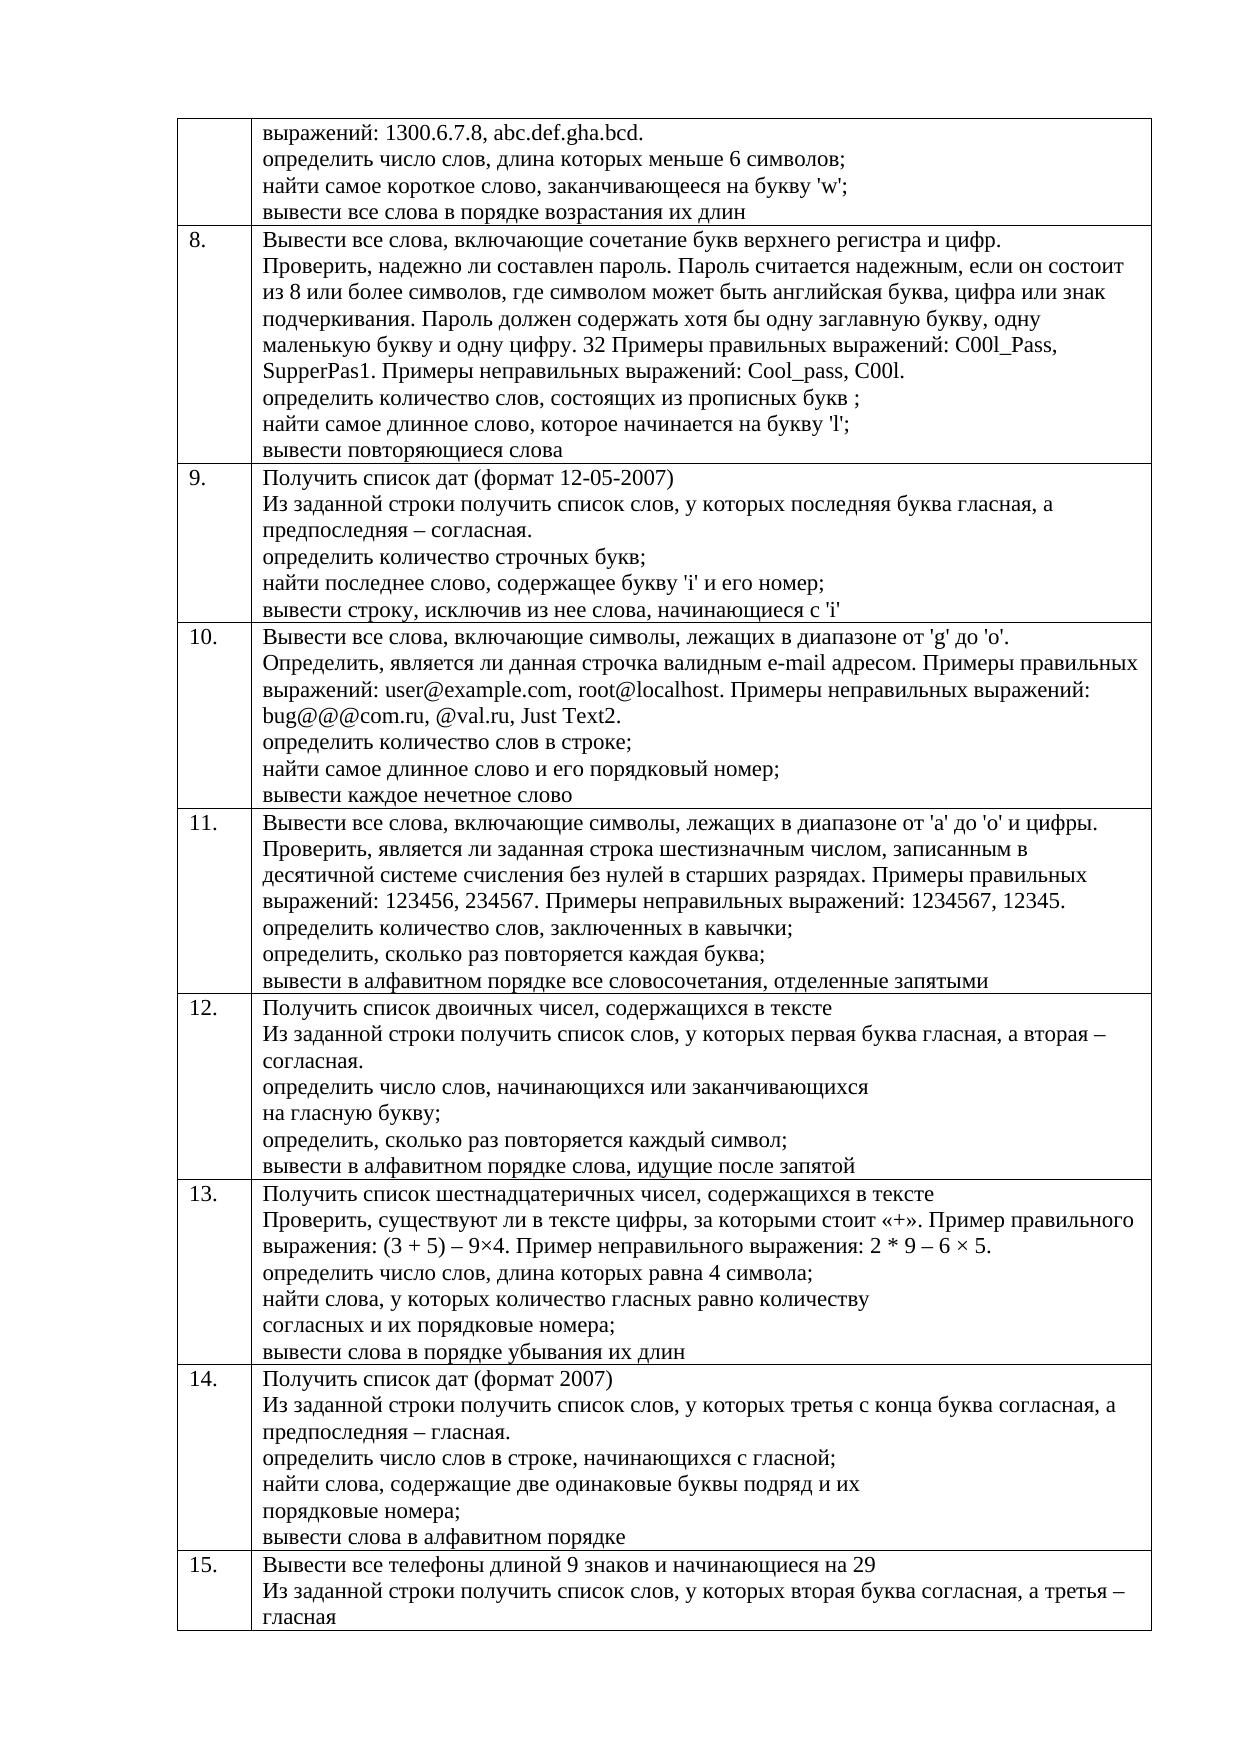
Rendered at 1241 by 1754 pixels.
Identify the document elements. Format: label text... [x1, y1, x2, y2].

table_cell [178, 809, 251, 993]
table_cell [178, 1365, 251, 1549]
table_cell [252, 119, 1151, 224]
table_cell Получить список шестнадцатеричных чисел, содержащихся в тексте Проверить, существуют ли в тексте цифры, за которыми стоит «+». Пример правильного выражения: (3 + 5) – 9×4. Пример неправильного выражения: 2 * 9 – 6 × 5. определить число слов, длина которых равна 4 символа; найти слова, у которых количество гласных равно количеству согласных и их порядковые номера; вывести слова в порядке убывания их длин [252, 1180, 1151, 1364]
table_cell Получить список дат (формат 2007) Из заданной строки получить список слов, у которых третья с конца буква согласная, а предпоследняя – гласная. определить число слов в строке, начинающихся с гласной; найти слова, содержащие две одинаковые буквы подряд и их порядковые номера; вывести слова в алфавитном порядке [252, 1365, 1151, 1549]
table_cell [178, 623, 251, 807]
table_cell Вывести все слова, включающие символы, лежащих в диапазоне от 'g' до 'o'. Определить, является ли данная строчка валидным е-mail адресом. Примеры правильных выражений: user@example.com, root@localhost. Примеры неправильных выражений: bug@@@com.ru, @val.ru, Just Text2. определить количество слов в строке; найти самое длинное слово и его порядковый номер; вывести каждое нечетное слово [252, 623, 1151, 807]
table_cell [178, 226, 251, 463]
table_cell Получить список двоичных чисел, содержащихся в тексте Из заданной строки получить список слов, у которых первая буква гласная, а вторая – согласная. определить число слов, начинающихся или заканчивающихся на гласную букву; определить, сколько раз повторяется каждый символ; вывести в алфавитном порядке слова, идущие после запятой [252, 994, 1151, 1178]
table_cell [178, 119, 251, 224]
table_cell Получить список дат (формат 12-05-2007) Из заданной строки получить список слов, у которых последняя буква гласная, а предпоследняя – согласная. определить количество строчных букв; найти последнее слово, содержащее букву 'i' и его номер; вывести строку, исключив из нее слова, начинающиеся с 'i' [252, 464, 1151, 622]
table_cell [178, 994, 251, 1178]
table_cell [178, 464, 251, 622]
table_cell [178, 1551, 251, 1630]
table_cell [178, 1180, 251, 1364]
table_cell Вывести все слова, включающие сочетание букв верхнего регистра и цифр. Проверить, надежно ли составлен пароль. Пароль считается надежным, если он состоит из 8 или более символов, где символом может быть английская буква, цифра или знак подчеркивания. Пароль должен содержать хотя бы одну заглавную букву, одну маленькую букву и одну цифру. 32 Примеры правильных выражений: C00l_Pass, SupperPas1. Примеры неправильных выражений: Cool_pass, C00l. определить количество слов, состоящих из прописных букв ; найти самое длинное слово, которое начинается на букву 'l'; вывести повторяющиеся слова [252, 226, 1151, 463]
table_cell Вывести все слова, включающие символы, лежащих в диапазоне от 'a' до 'o' и цифры. Проверить, является ли заданная строка шестизначным числом, записанным в десятичной системе счисления без нулей в старших разрядах. Примеры правильных выражений: 123456, 234567. Примеры неправильных выражений: 1234567, 12345. определить количество слов, заключенных в кавычки; определить, сколько раз повторяется каждая буква; вывести в алфавитном порядке все словосочетания, отделенные запятыми [252, 809, 1151, 993]
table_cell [252, 1551, 1151, 1630]
